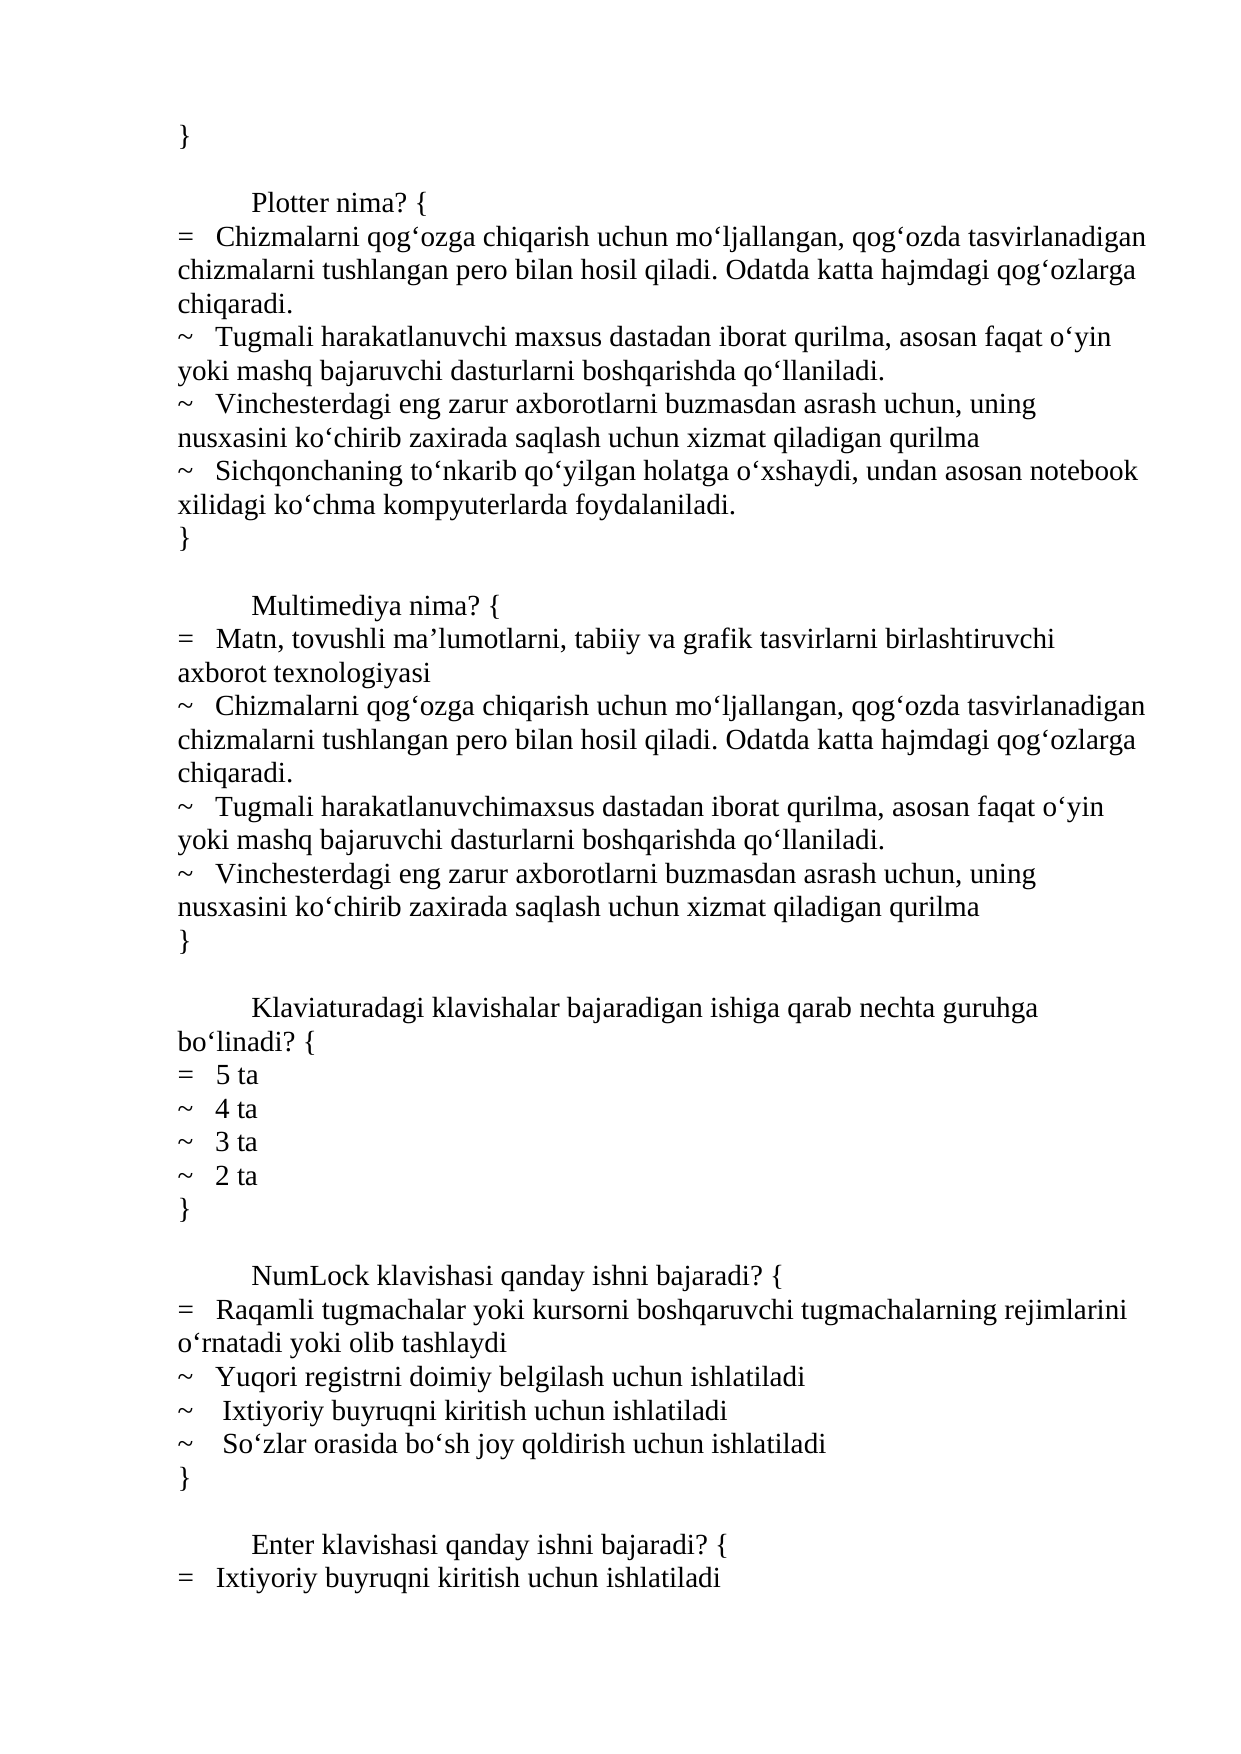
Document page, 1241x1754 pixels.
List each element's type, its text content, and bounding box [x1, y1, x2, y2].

text Klaviaturadagi klavishalar bajaradigan ishiga qarab nechta guruhga bo‘linadi? { [177, 990, 1152, 1057]
text NumLock klavishasi qanday ishni bajaradi? { [177, 1258, 1152, 1292]
text ~ Ixtiyoriy buyruqni kiritish uchun ishlatiladi [177, 1393, 1152, 1426]
text ~ 2 ta [177, 1158, 1152, 1191]
text = Ixtiyoriy buyruqni kiritish uchun ishlatiladi [177, 1560, 1152, 1594]
text } [177, 521, 1152, 554]
text ~ 4 ta [177, 1091, 1152, 1124]
text = Chizmalarni qog‘ozga chiqarish uchun mo‘ljallangan, qog‘ozda tasvirlanadigan chizmalarni tushlangan pero bilan hosil qiladi. Odatda katta hajmdagi qog‘ozlarga chiqaradi. [177, 219, 1152, 319]
text ~ Vinchesterdagi eng zarur axborotlarni buzmasdan asrash uchun, uning nusxasini ko‘chirib zaxirada saqlash uchun xizmat qiladigan qurilma [177, 386, 1152, 453]
text = Raqamli tugmachalar yoki kursorni boshqaruvchi tugmachalarning rejimlarini o‘rnatadi yoki olib tashlaydi [177, 1292, 1152, 1359]
text = 5 ta [177, 1057, 1152, 1091]
text } [177, 1460, 1152, 1493]
text ~ Sichqonchaning to‘nkarib qo‘yilgan holatga o‘xshaydi, undan asosan notebook xilidagi ko‘chma kompyuterlarda foydalaniladi. [177, 453, 1152, 521]
text ~ Yuqori registrni doimiy belgilash uchun ishlatiladi [177, 1359, 1152, 1393]
text ~ So‘zlar orasida bo‘sh joy qoldirish uchun ishlatiladi [177, 1426, 1152, 1460]
text ~ Chizmalarni qog‘ozga chiqarish uchun mo‘ljallangan, qog‘ozda tasvirlanadigan chizmalarni tushlangan pero bilan hosil qiladi. Odatda katta hajmdagi qog‘ozlarga chiqaradi. [177, 688, 1152, 789]
text ~ 3 ta [177, 1124, 1152, 1158]
text Multimediya nima? { [177, 588, 1152, 621]
text } [177, 923, 1152, 957]
text = Matn, tovushli ma’lumotlarni, tabiiy va grafik tasvirlarni birlashtiruvchi axborot texnologiyasi [177, 621, 1152, 688]
text ~ Tugmali harakatlanuvchimaxsus dastadan iborat qurilma, asosan faqat o‘yin yoki mashq bajaruvchi dasturlarni boshqarishda qo‘llaniladi. [177, 789, 1152, 856]
text ~ Vinchesterdagi eng zarur axborotlarni buzmasdan asrash uchun, uning nusxasini ko‘chirib zaxirada saqlash uchun xizmat qiladigan qurilma [177, 856, 1152, 923]
text ~ Tugmali harakatlanuvchi maxsus dastadan iborat qurilma, asosan faqat o‘yin yoki mashq bajaruvchi dasturlarni boshqarishda qo‘llaniladi. [177, 319, 1152, 386]
text Enter klavishasi qanday ishni bajaradi? { [177, 1527, 1152, 1560]
text } [177, 1191, 1152, 1225]
text Plotter nima? { [177, 185, 1152, 219]
text } [177, 118, 1152, 152]
